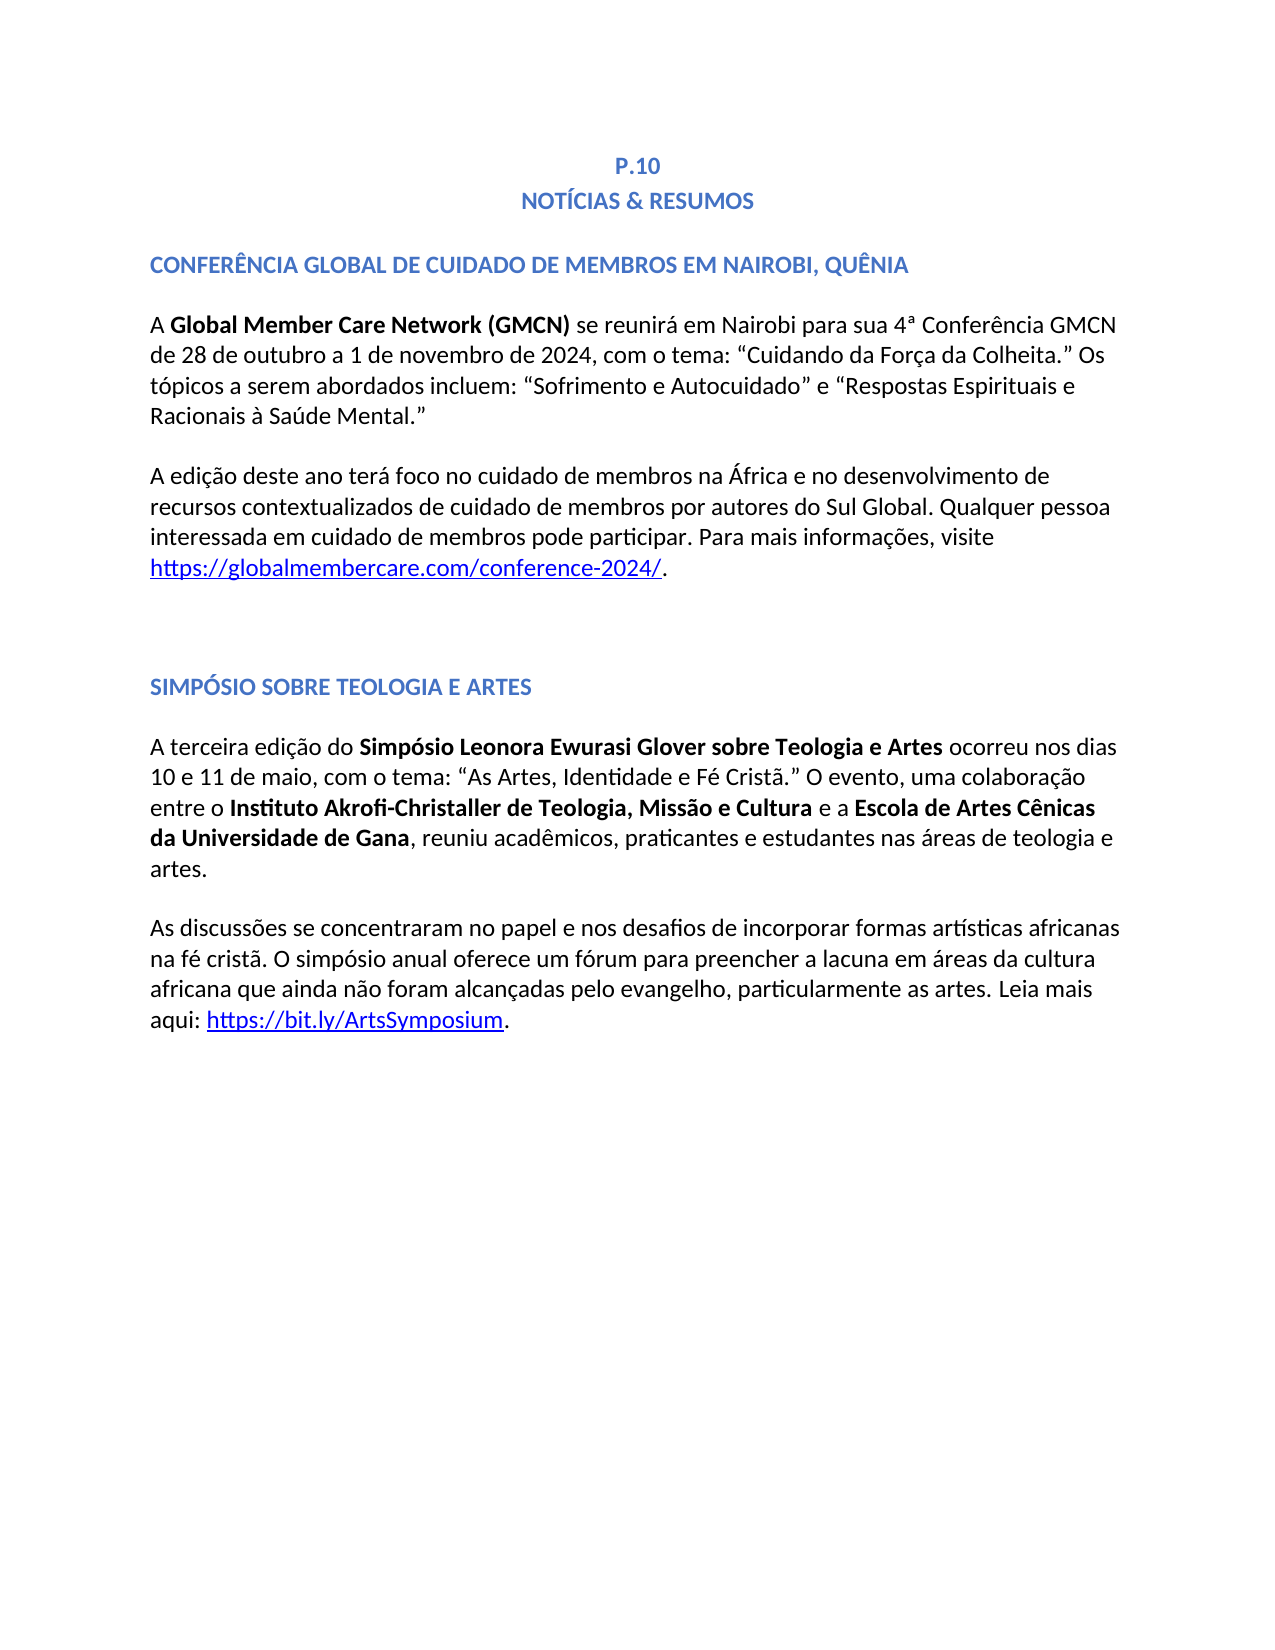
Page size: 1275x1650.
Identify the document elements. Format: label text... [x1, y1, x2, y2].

text CONFERÊNCIA GLOBAL DE CUIDADO DE MEMBROS EM NAIROBI, QUÊNIA [150, 249, 1125, 280]
text A edição deste ano terá foco no cuidado de membros na África e no desenvolvimento de recursos contextualizados de cuidado de membros por autores do Sul Global. Qualquer pessoa interessada em cuidado de membros pode participar. Para mais informações, visite https://globalmembercare.com/conference-2024/. [150, 460, 1125, 582]
text As discussões se concentraram no papel e nos desafios de incorporar formas artísticas africanas na fé cristã. O simpósio anual oferece um fórum para preencher a lacuna em áreas da cultura africana que ainda não foram alcançadas pelo evangelho, particularmente as artes. Leia mais aqui: https://bit.ly/ArtsSymposium. [150, 912, 1125, 1034]
text SIMPÓSIO SOBRE TEOLOGIA E ARTES [150, 671, 1125, 702]
text P.10 NOTÍCIAS & RESUMOS [150, 150, 1125, 216]
text A terceira edição do Simpósio Leonora Ewurasi Glover sobre Teologia e Artes ocorreu nos dias 10 e 11 de maio, com o tema: “As Artes, Identidade e Fé Cristã.” O evento, uma colaboração entre o Instituto Akrofi-Christaller de Teologia, Missão e Cultura e a Escola de Artes Cênicas da Universidade de Gana, reuniu acadêmicos, praticantes e estudantes nas áreas de teologia e artes. [150, 731, 1125, 883]
text A Global Member Care Network (GMCN) se reunirá em Nairobi para sua 4ª Conferência GMCN de 28 de outubro a 1 de novembro de 2024, com o tema: “Cuidando da Força da Colheita.” Os tópicos a serem abordados incluem: “Sofrimento e Autocuidado” e “Respostas Espirituais e Racionais à Saúde Mental.” [150, 309, 1125, 431]
